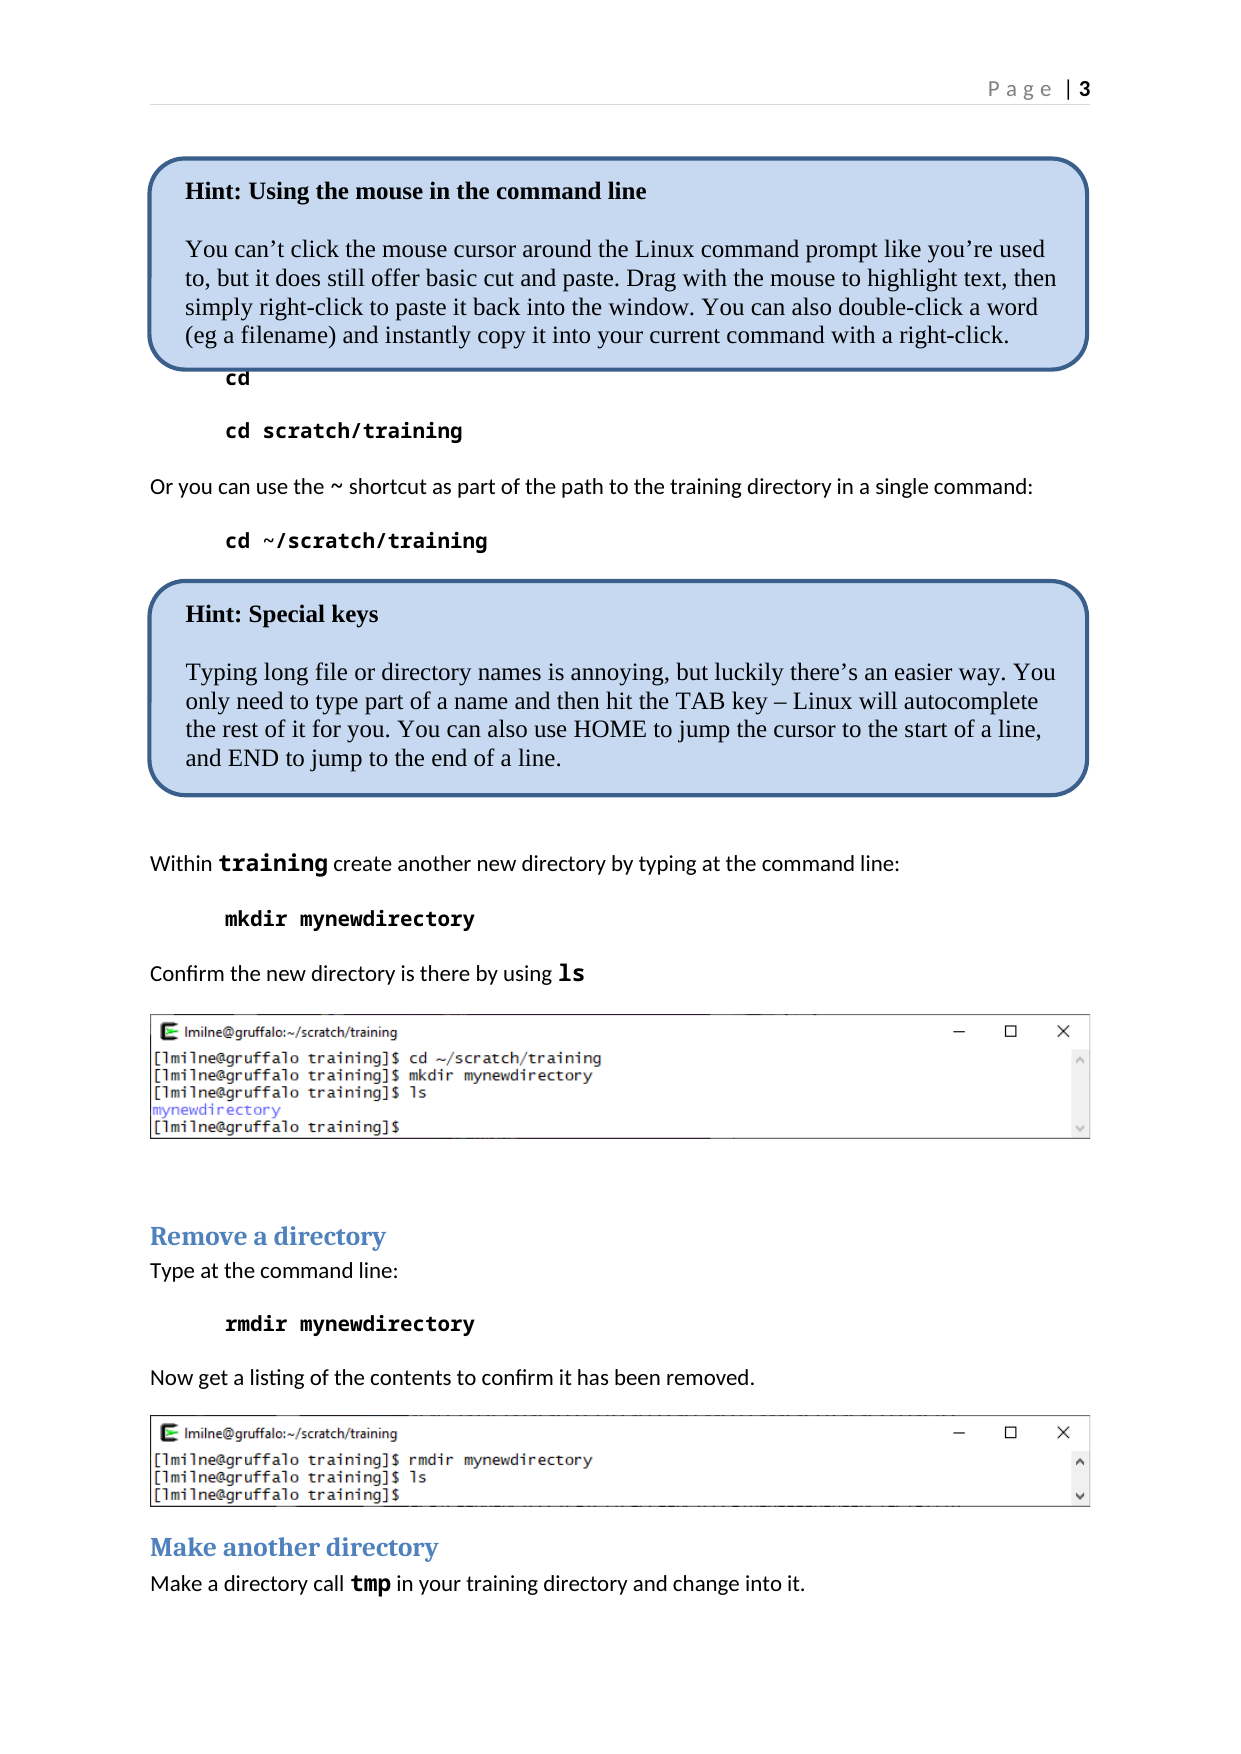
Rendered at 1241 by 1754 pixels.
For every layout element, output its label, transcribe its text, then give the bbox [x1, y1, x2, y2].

text Within training create another new directory by typing at the command line: [150, 847, 1090, 878]
text cd [225, 363, 1090, 391]
text mkdir mynewdirectory [225, 904, 1090, 932]
text Confirm the new directory is there by using ls [150, 957, 1090, 989]
subtitle Make another directory [150, 1532, 1090, 1563]
text cd ~/scratch/training [225, 527, 1090, 555]
text cd scratch/training [225, 416, 1090, 445]
text Type at the command line: [150, 1256, 1090, 1284]
text Now get a listing of the contents to confirm it has been removed. [150, 1363, 1090, 1391]
text Or you can use the ~ shortcut as part of the path to the training directory in a single command: [150, 470, 1090, 501]
text rmdir mynewdirectory [225, 1309, 1090, 1338]
picture [150, 1014, 1091, 1139]
picture [150, 1415, 1091, 1507]
subtitle Remove a directory [150, 1221, 1090, 1252]
text Make a directory call tmp in your training directory and change into it. [150, 1567, 1090, 1599]
